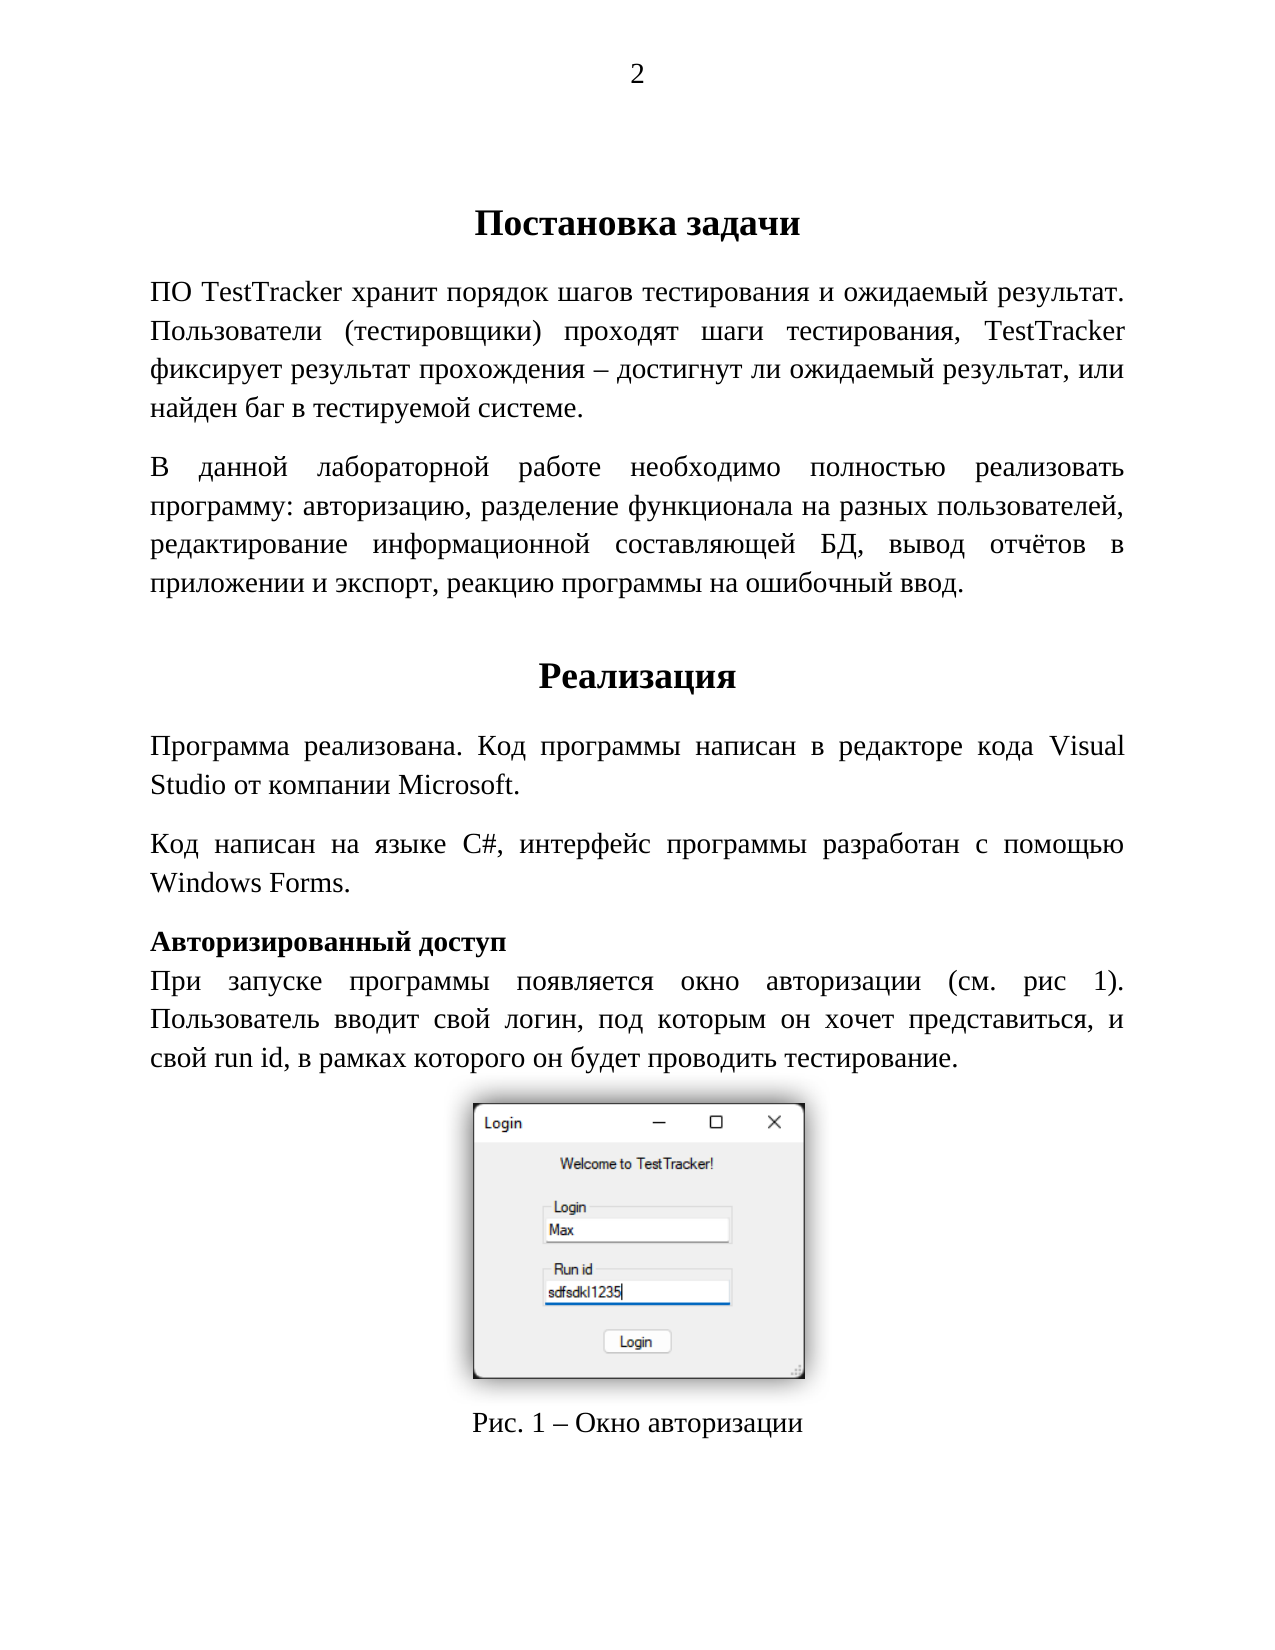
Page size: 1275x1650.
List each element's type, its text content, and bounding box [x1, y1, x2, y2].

text При запуске программы появляется окно авторизации (см. рис 1). Пользователь вводит свой логин, под которым он хочет представиться, и свой run id, в рамках которого он будет проводить тестирование. [150, 963, 1125, 1073]
text Код написан на языке C#, интерфейс программы разработан с помощью Windows Forms. [150, 826, 1125, 898]
picture [473, 1103, 805, 1379]
subtitle Реализация [150, 654, 1125, 697]
text В данной лабораторной работе необходимо полностью реализовать программу: авторизацию, разделение функционала на разных пользователей, редактирование информационной составляющей БД, вывод отчётов в приложении и экспорт, реакцию программы на ошибочный ввод. [150, 449, 1125, 599]
subtitle Авторизированный доступ [150, 924, 1125, 958]
subtitle Постановка задачи [150, 200, 1125, 243]
text Программа реализована. Код программы написан в редакторе кода Visual Studio от компании Microsoft. [150, 728, 1125, 800]
text ПО TestTracker хранит порядок шагов тестирования и ожидаемый результат. Пользователи (тестировщики) проходят шаги тестирования, TestTracker фиксирует результат прохождения – достигнут ли ожидаемый результат, или найден баг в тестируемой системе. [150, 274, 1125, 424]
